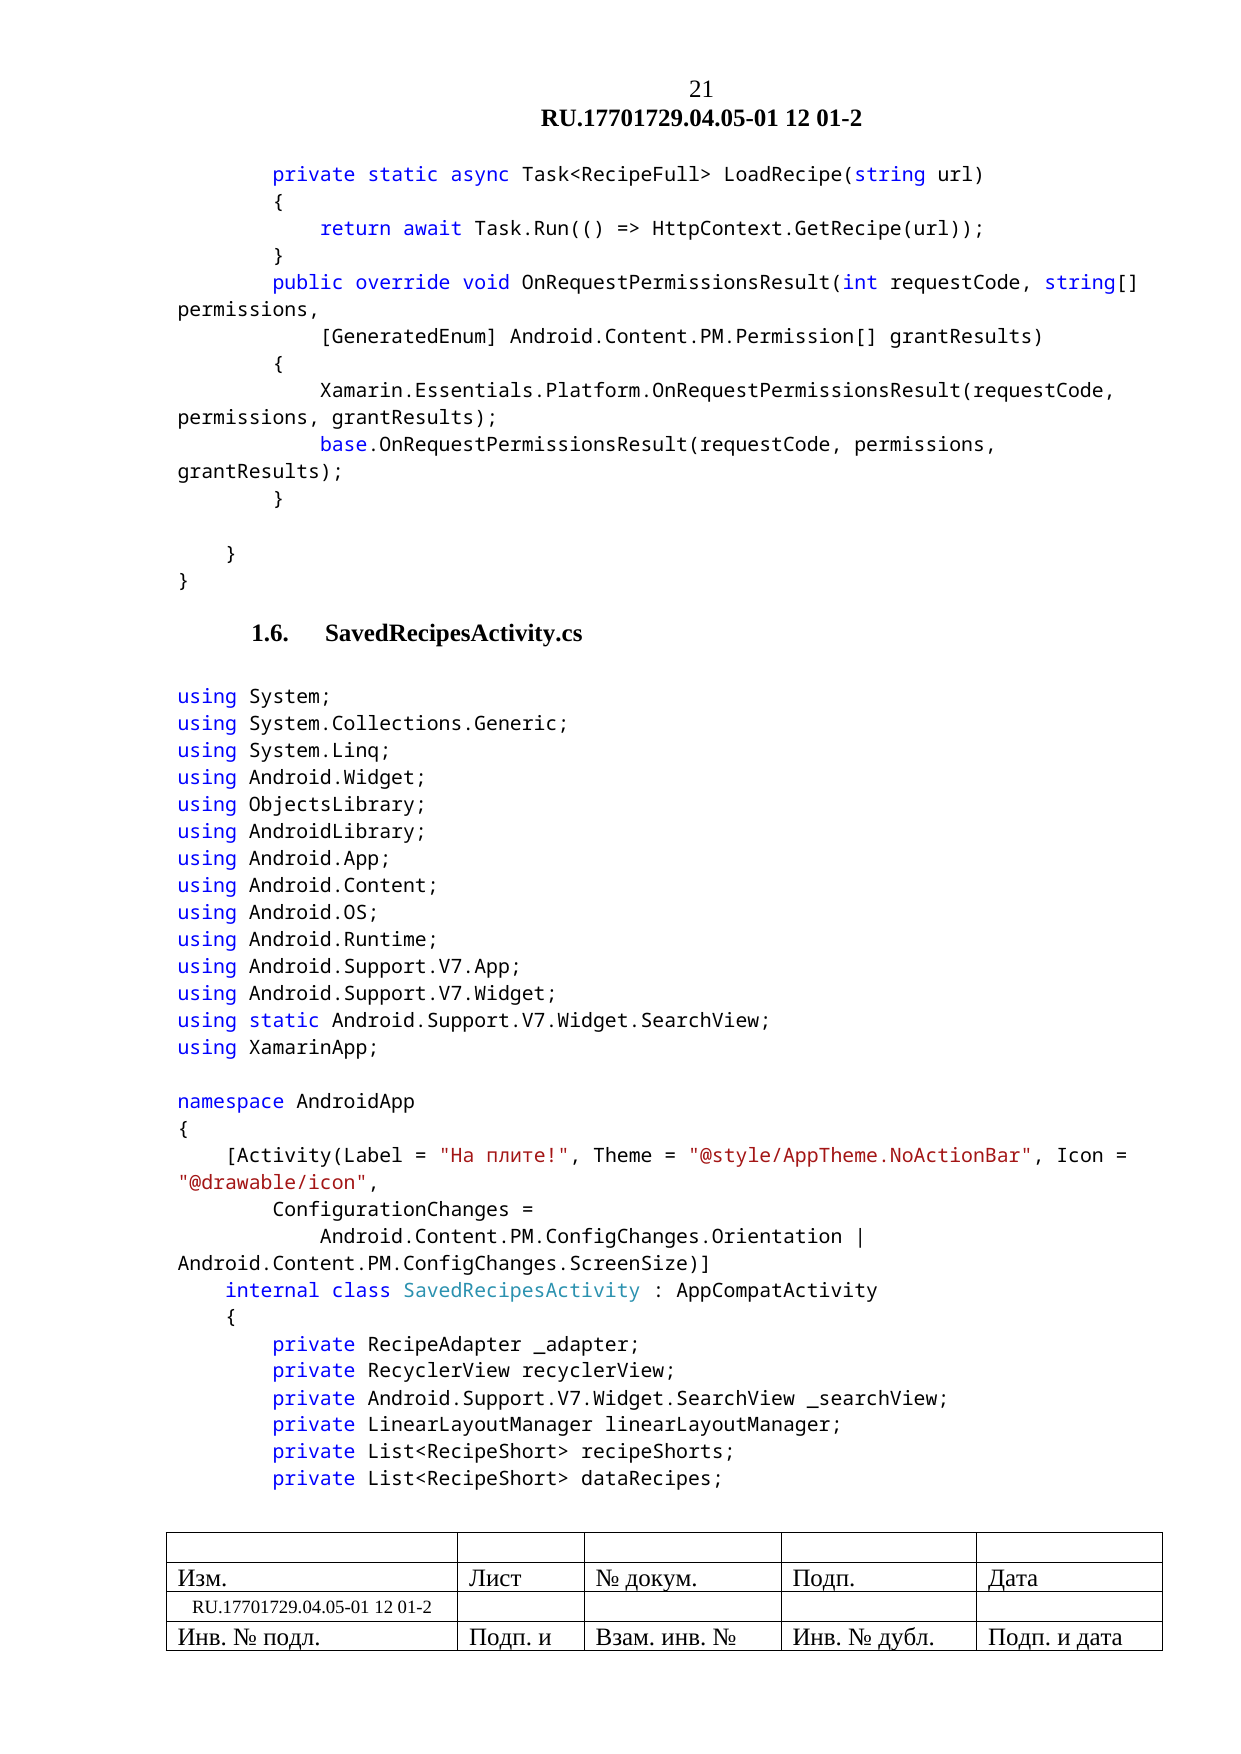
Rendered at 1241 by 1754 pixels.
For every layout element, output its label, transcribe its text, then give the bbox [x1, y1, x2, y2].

text using XamarinApp; [177, 1033, 1152, 1060]
text namespace AndroidApp [177, 1087, 1152, 1114]
text private LinearLayoutManager linearLayoutManager; [177, 1411, 1152, 1438]
text } [177, 484, 1152, 511]
text using System.Linq; [177, 736, 1152, 763]
text public override void OnRequestPermissionsResult(int requestCode, string[] permissions, [177, 268, 1152, 322]
text using Android.Support.V7.Widget; [177, 979, 1152, 1006]
text ConfigurationChanges = [177, 1195, 1152, 1222]
subtitle SavedRecipesActivity.cs [251, 618, 1152, 647]
text using Android.Support.V7.App; [177, 952, 1152, 979]
text [Activity(Label = "На плите!", Theme = "@style/AppTheme.NoActionBar", Icon = "@drawable/icon", [177, 1141, 1152, 1195]
text } [177, 539, 1152, 567]
text private List<RecipeShort> recipeShorts; [177, 1438, 1152, 1465]
text using Android.OS; [177, 898, 1152, 925]
text using System.Collections.Generic; [177, 709, 1152, 736]
text private RecyclerView recyclerView; [177, 1357, 1152, 1384]
text using Android.Runtime; [177, 925, 1152, 952]
text using ObjectsLibrary; [177, 790, 1152, 817]
text internal class SavedRecipesActivity : AppCompatActivity [177, 1276, 1152, 1303]
text { [177, 1303, 1152, 1330]
text Xamarin.Essentials.Platform.OnRequestPermissionsResult(requestCode, permissions, grantResults); [177, 376, 1152, 430]
text using static Android.Support.V7.Widget.SearchView; [177, 1006, 1152, 1033]
text } [177, 241, 1152, 268]
text } [177, 567, 1152, 593]
text using System; [177, 682, 1152, 709]
text using AndroidLibrary; [177, 817, 1152, 844]
text private static async Task<RecipeFull> LoadRecipe(string url) [177, 160, 1152, 187]
text return await Task.Run(() => HttpContext.GetRecipe(url)); [177, 214, 1152, 241]
text { [177, 1114, 1152, 1141]
text using Android.Widget; [177, 763, 1152, 790]
text using Android.Content; [177, 871, 1152, 898]
text private List<RecipeShort> dataRecipes; [177, 1465, 1152, 1492]
text base.OnRequestPermissionsResult(requestCode, permissions, grantResults); [177, 430, 1152, 484]
text Android.Content.PM.ConfigChanges.Orientation | Android.Content.PM.ConfigChanges.ScreenSize)] [177, 1222, 1152, 1276]
text using Android.App; [177, 844, 1152, 871]
text [GeneratedEnum] Android.Content.PM.Permission[] grantResults) [177, 322, 1152, 349]
text { [177, 187, 1152, 214]
text { [177, 349, 1152, 376]
text private RecipeAdapter _adapter; [177, 1330, 1152, 1357]
text private Android.Support.V7.Widget.SearchView _searchView; [177, 1384, 1152, 1411]
